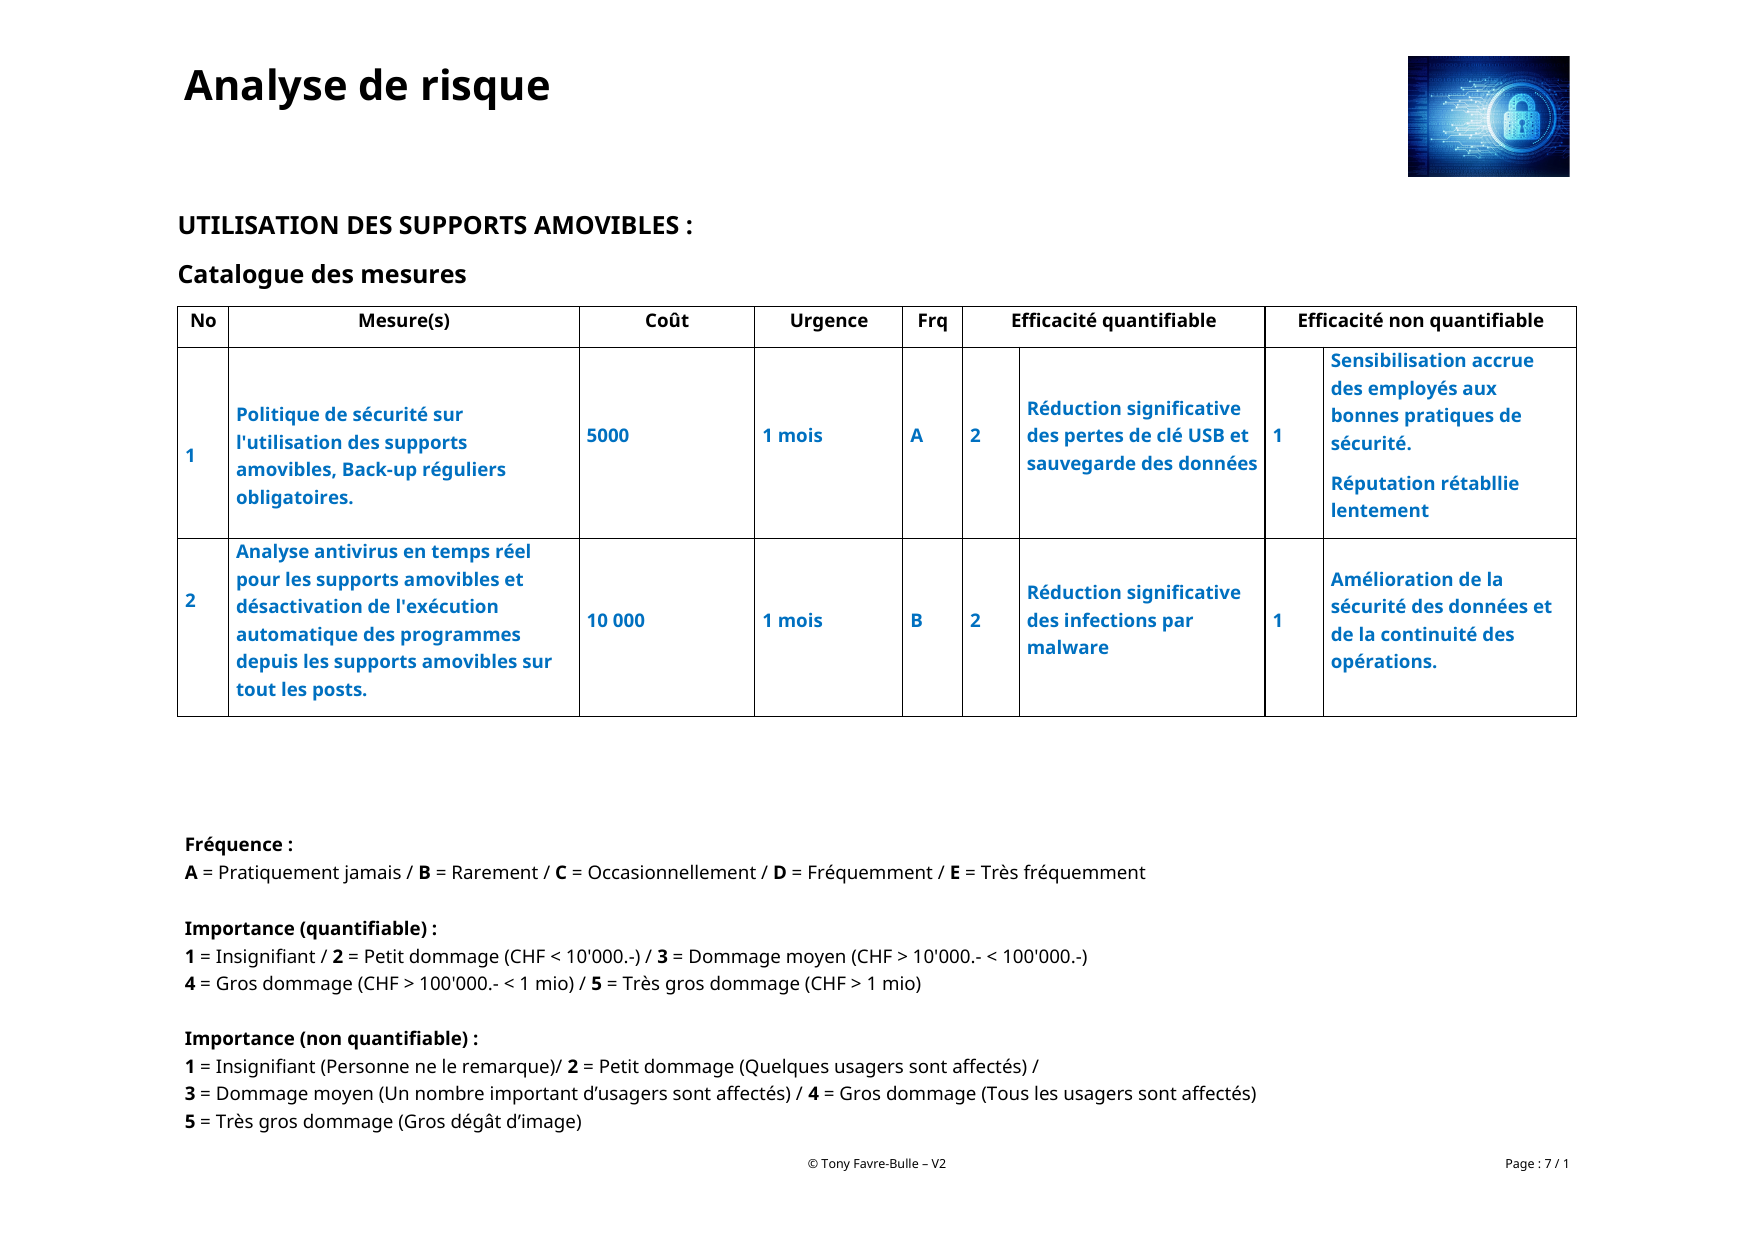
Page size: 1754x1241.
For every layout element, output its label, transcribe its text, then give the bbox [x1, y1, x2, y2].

table_cell 2 [963, 348, 1019, 537]
table_header Mesure(s) [229, 307, 579, 347]
table_header Urgence [755, 307, 902, 347]
table_cell Réduction significative des infections par malware [1020, 539, 1264, 716]
table_header Coût [580, 307, 754, 347]
table_header Efficacité quantifiable [963, 307, 1264, 347]
table_cell A [903, 348, 962, 537]
table_cell B [903, 539, 962, 716]
table_cell 1 [1266, 539, 1323, 716]
table_cell Amélioration de la sécurité des données et de la continuité des opérations. [1324, 539, 1576, 716]
table_header Efficacité non quantifiable [1266, 307, 1576, 347]
table_cell 10 000 [580, 539, 754, 716]
text UTILISATION DES SUPPORTS AMOVIBLES : [177, 207, 1577, 241]
table_cell Réduction significative des pertes de clé USB et sauvegarde des données [1020, 348, 1264, 537]
table_cell 1 mois [755, 539, 902, 716]
table_cell Analyse antivirus en temps réel pour les supports amovibles et désactivation de l'exécution automatique des programmes depuis les supports amovibles sur tout les posts. [229, 539, 579, 716]
table_cell 5000 [580, 348, 754, 537]
table_cell 2 [963, 539, 1019, 716]
table_cell 1 mois [755, 348, 902, 537]
table_cell 1 [178, 348, 228, 537]
table_cell 2 [178, 539, 228, 716]
table_header No [178, 307, 228, 347]
table_cell 1 [1266, 348, 1323, 537]
text Catalogue des mesures [177, 257, 1577, 291]
table_header Frq [903, 307, 962, 347]
table_cell Politique de sécurité sur l'utilisation des supports amovibles, Back-up réguliers obligatoires. [229, 348, 579, 537]
picture [1408, 56, 1570, 177]
table_cell Sensibilisation accrue des employés aux bonnes pratiques de sécurité. Réputation rétabllie lentement [1324, 348, 1576, 537]
